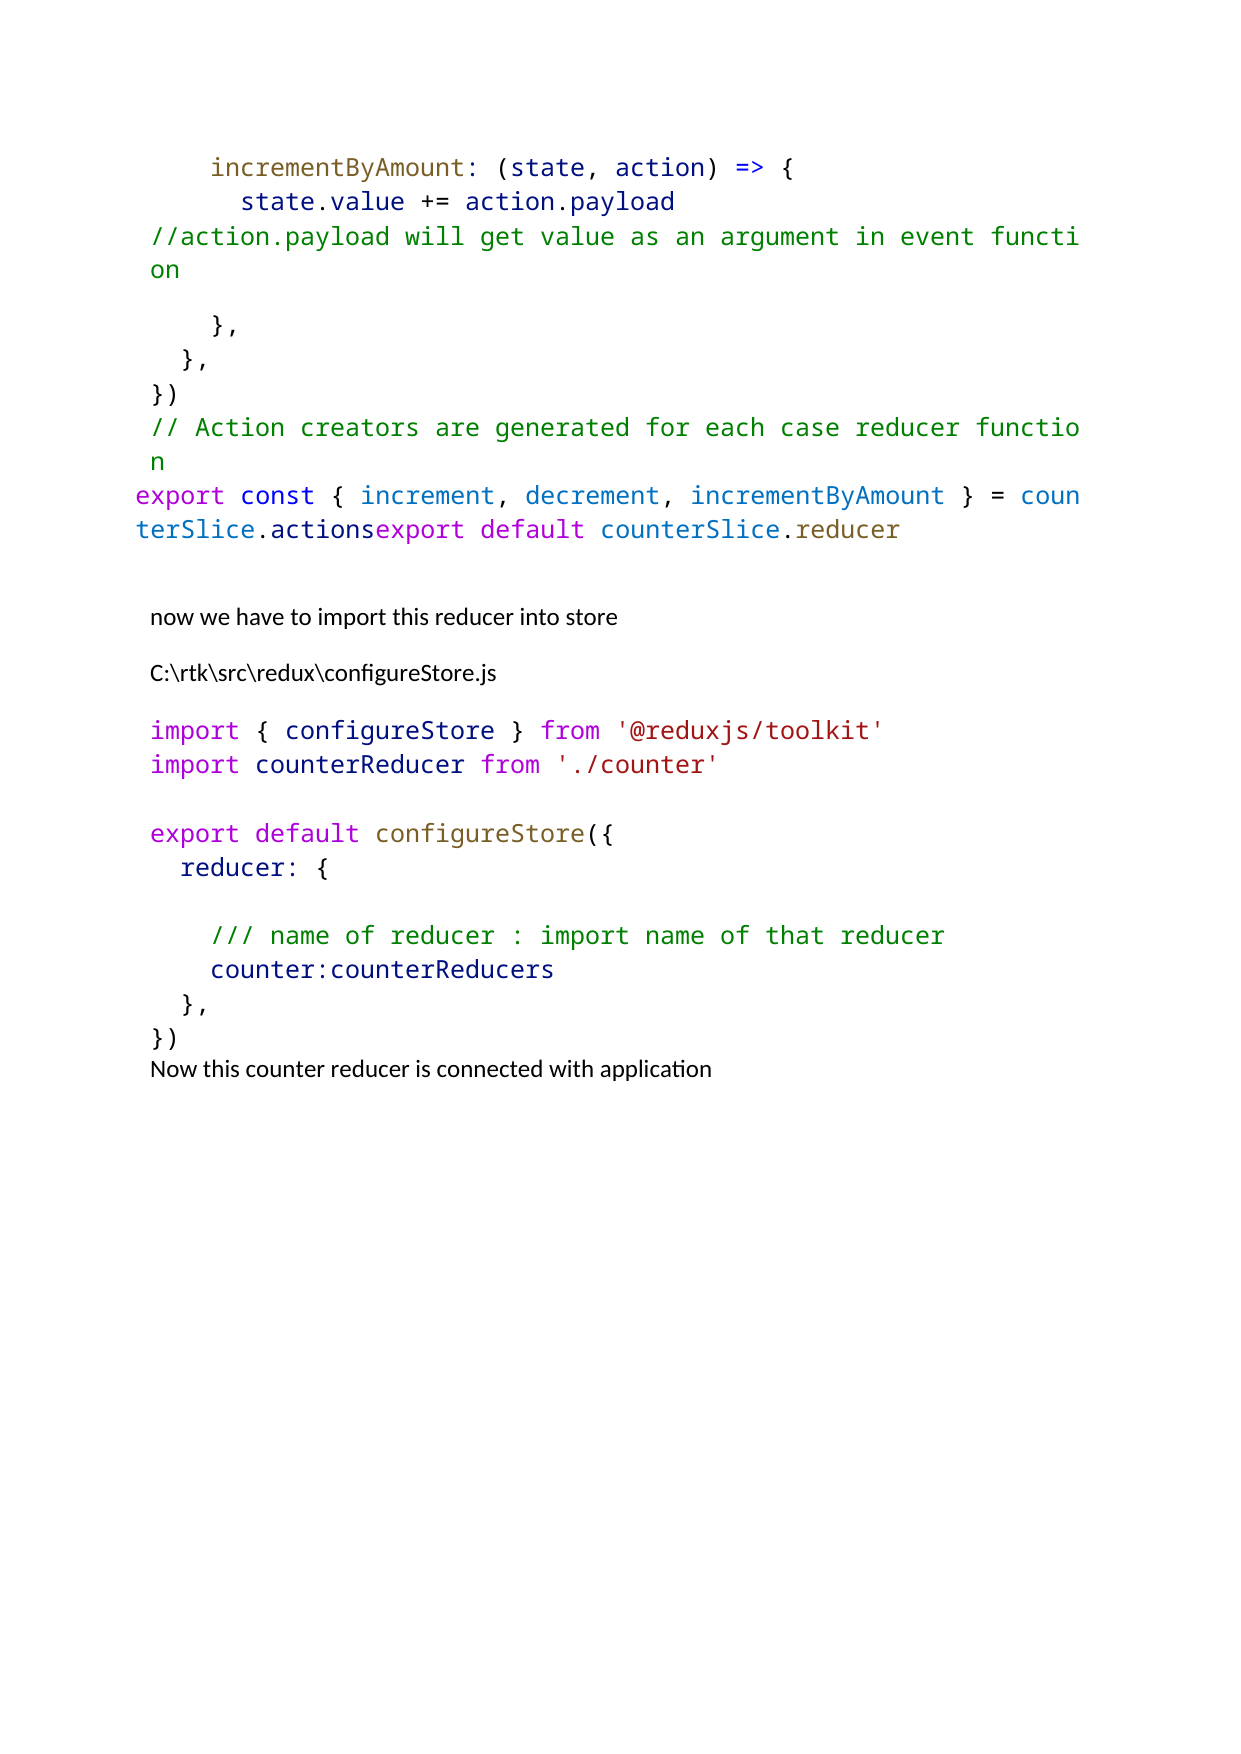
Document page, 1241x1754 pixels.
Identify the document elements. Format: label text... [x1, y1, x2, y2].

text Now this counter reducer is connected with application [150, 1054, 1090, 1084]
text }) [150, 1019, 1090, 1054]
text import counterReducer from './counter' [150, 747, 1090, 781]
text export const { increment, decrement, incrementByAmount } = counterSlice.actionsexport default counterSlice.reducer [135, 477, 1090, 546]
text reducer: { [150, 849, 1090, 883]
text incrementByAmount: (state, action) => { [150, 150, 1090, 184]
text }, [150, 307, 1090, 341]
text import { configureStore } from '@reduxjs/toolkit' [150, 713, 1090, 747]
text C:\rtk\src\redux\configureStore.js [150, 657, 1090, 688]
text now we have to import this reducer into store [150, 601, 1090, 632]
text }, [150, 341, 1090, 375]
text /// name of reducer : import name of that reducer [150, 917, 1090, 951]
text }) [150, 375, 1090, 409]
text state.value += action.payload //action.payload will get value as an argument in event function [150, 184, 1090, 286]
text // Action creators are generated for each case reducer function [150, 409, 1090, 477]
text }, [150, 986, 1090, 1019]
text export default configureStore({ [150, 815, 1090, 849]
text counter:counterReducers [150, 951, 1090, 986]
